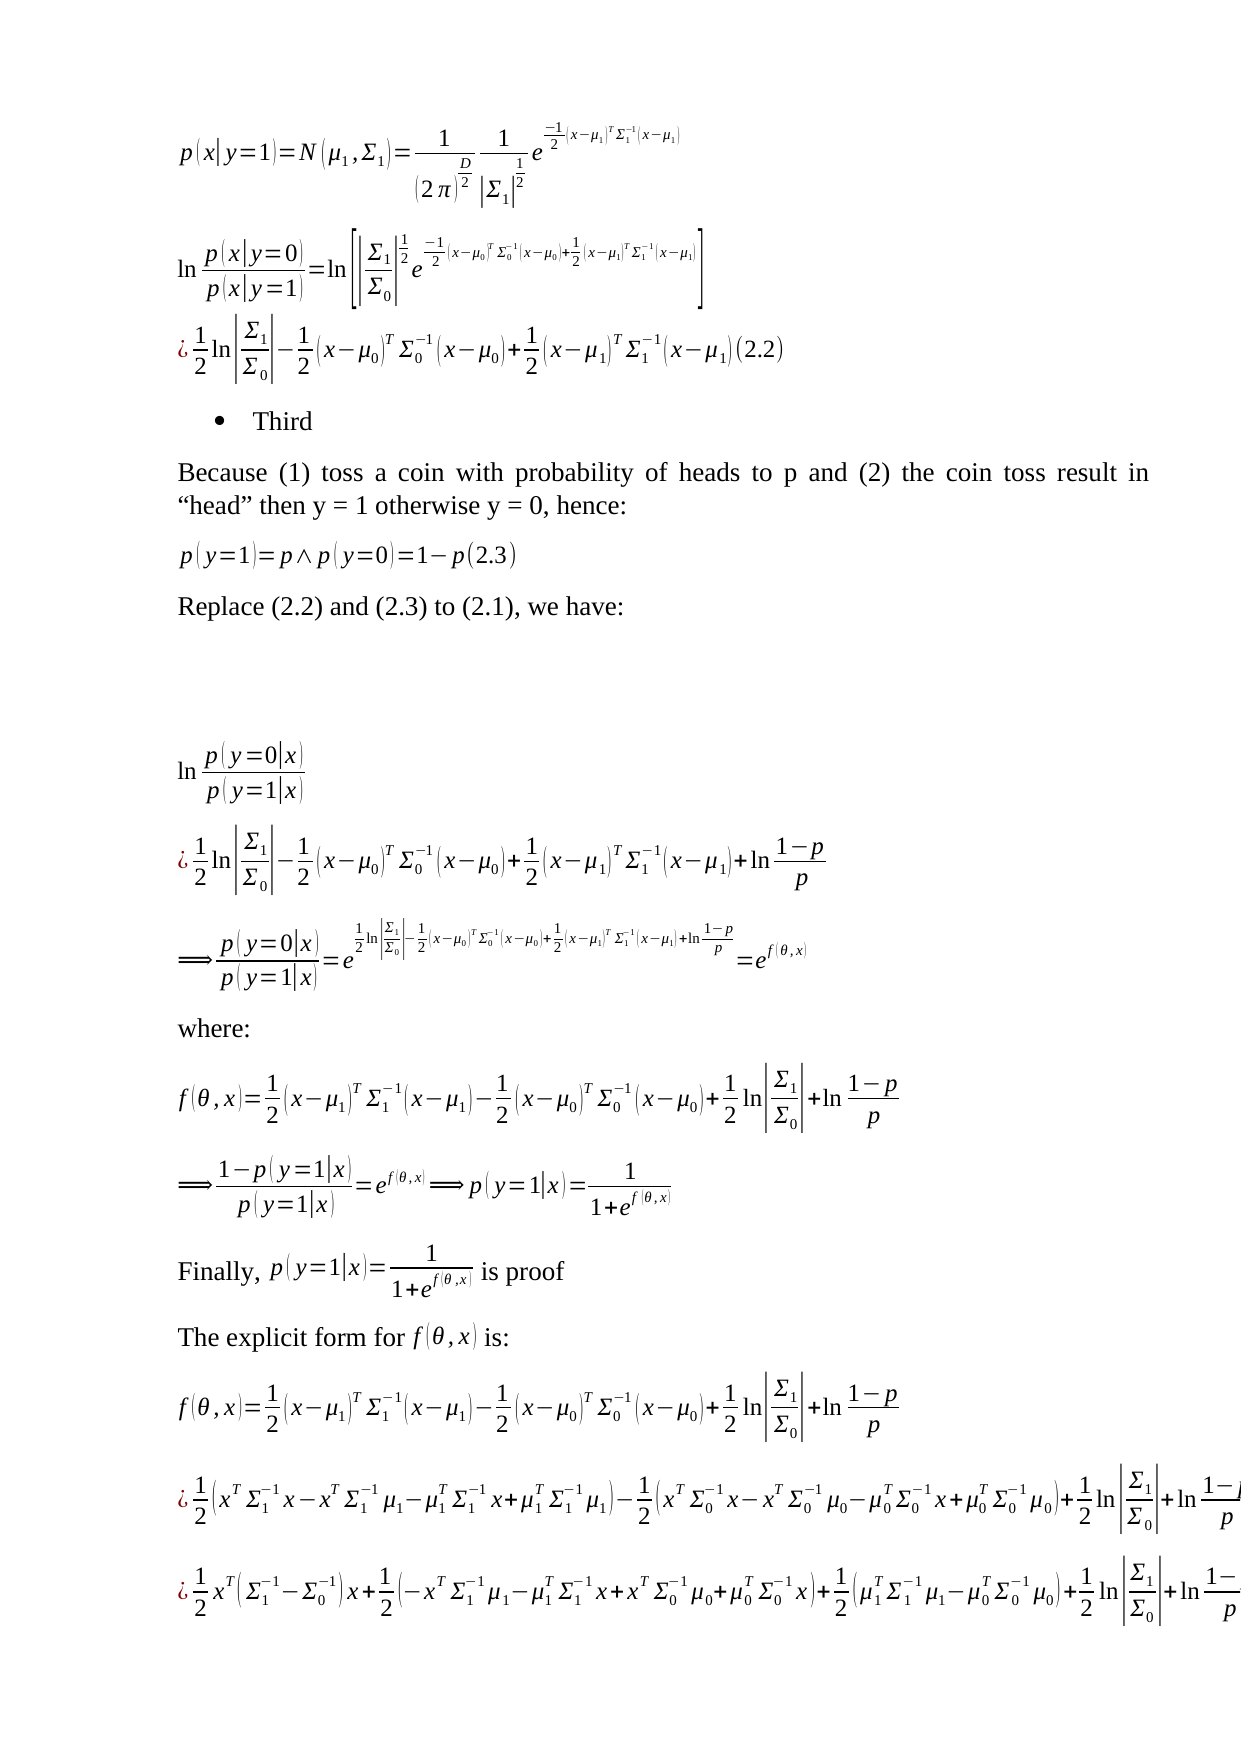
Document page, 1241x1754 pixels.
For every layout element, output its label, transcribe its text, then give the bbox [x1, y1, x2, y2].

text Finally, is proof [177, 1239, 1152, 1302]
text Because (1) toss a coin with probability of heads to p and (2) the coin toss result in “head” then y = 1 otherwise y = 0, hence: [177, 456, 1152, 521]
text The explicit form for is: [177, 1321, 1152, 1352]
text where: [177, 1012, 1152, 1043]
list Third [215, 406, 1152, 437]
text Replace (2.2) and (2.3) to (2.1), we have: [177, 590, 1152, 621]
